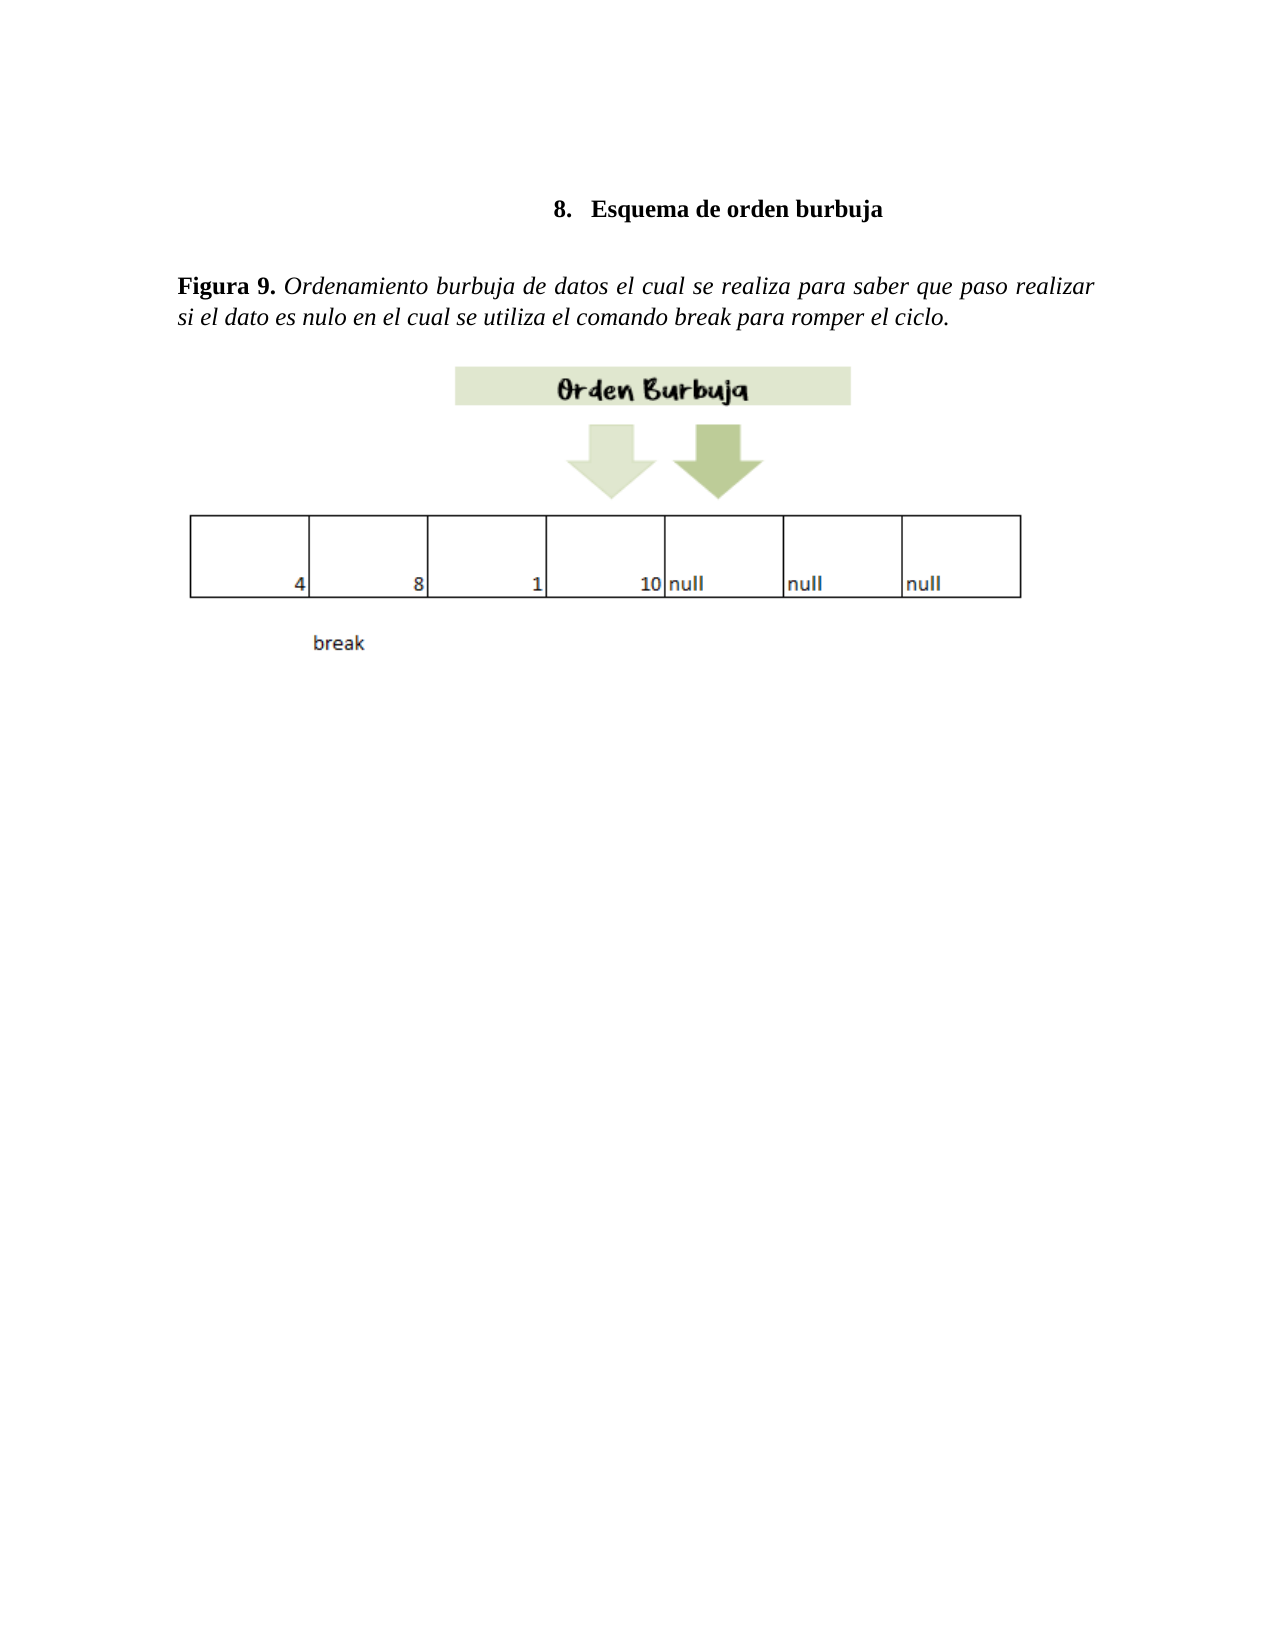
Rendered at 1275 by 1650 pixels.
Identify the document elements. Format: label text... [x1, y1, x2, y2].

picture [177, 349, 1043, 672]
subtitle Esquema de orden burbuja [339, 194, 1098, 223]
text Figura 9. Ordenamiento burbuja de datos el cual se realiza para saber que paso realizar si el dato es nulo en el cual se utiliza el comando break para romper el ciclo. [177, 271, 1098, 331]
